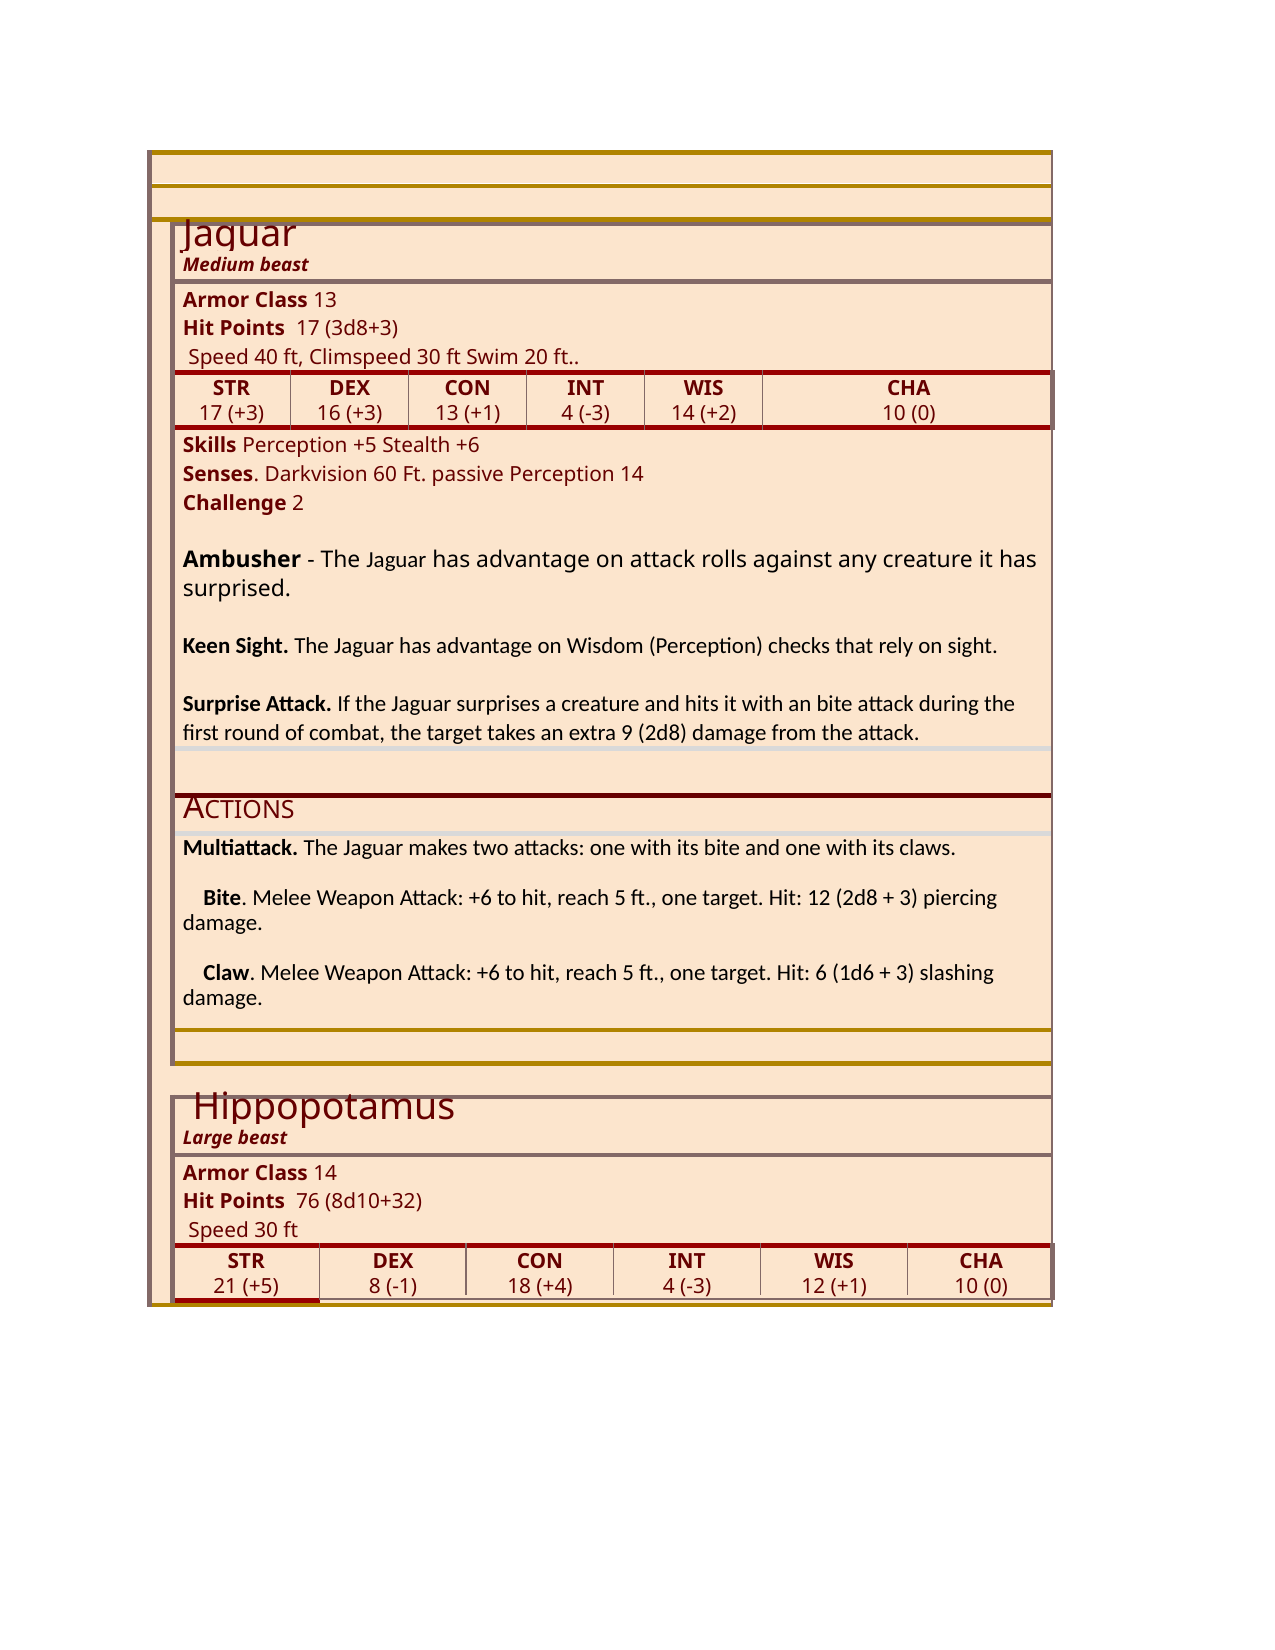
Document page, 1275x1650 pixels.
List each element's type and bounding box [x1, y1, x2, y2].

table_cell [152, 155, 1051, 183]
table_cell [152, 222, 1051, 1303]
table_cell [152, 188, 1051, 217]
